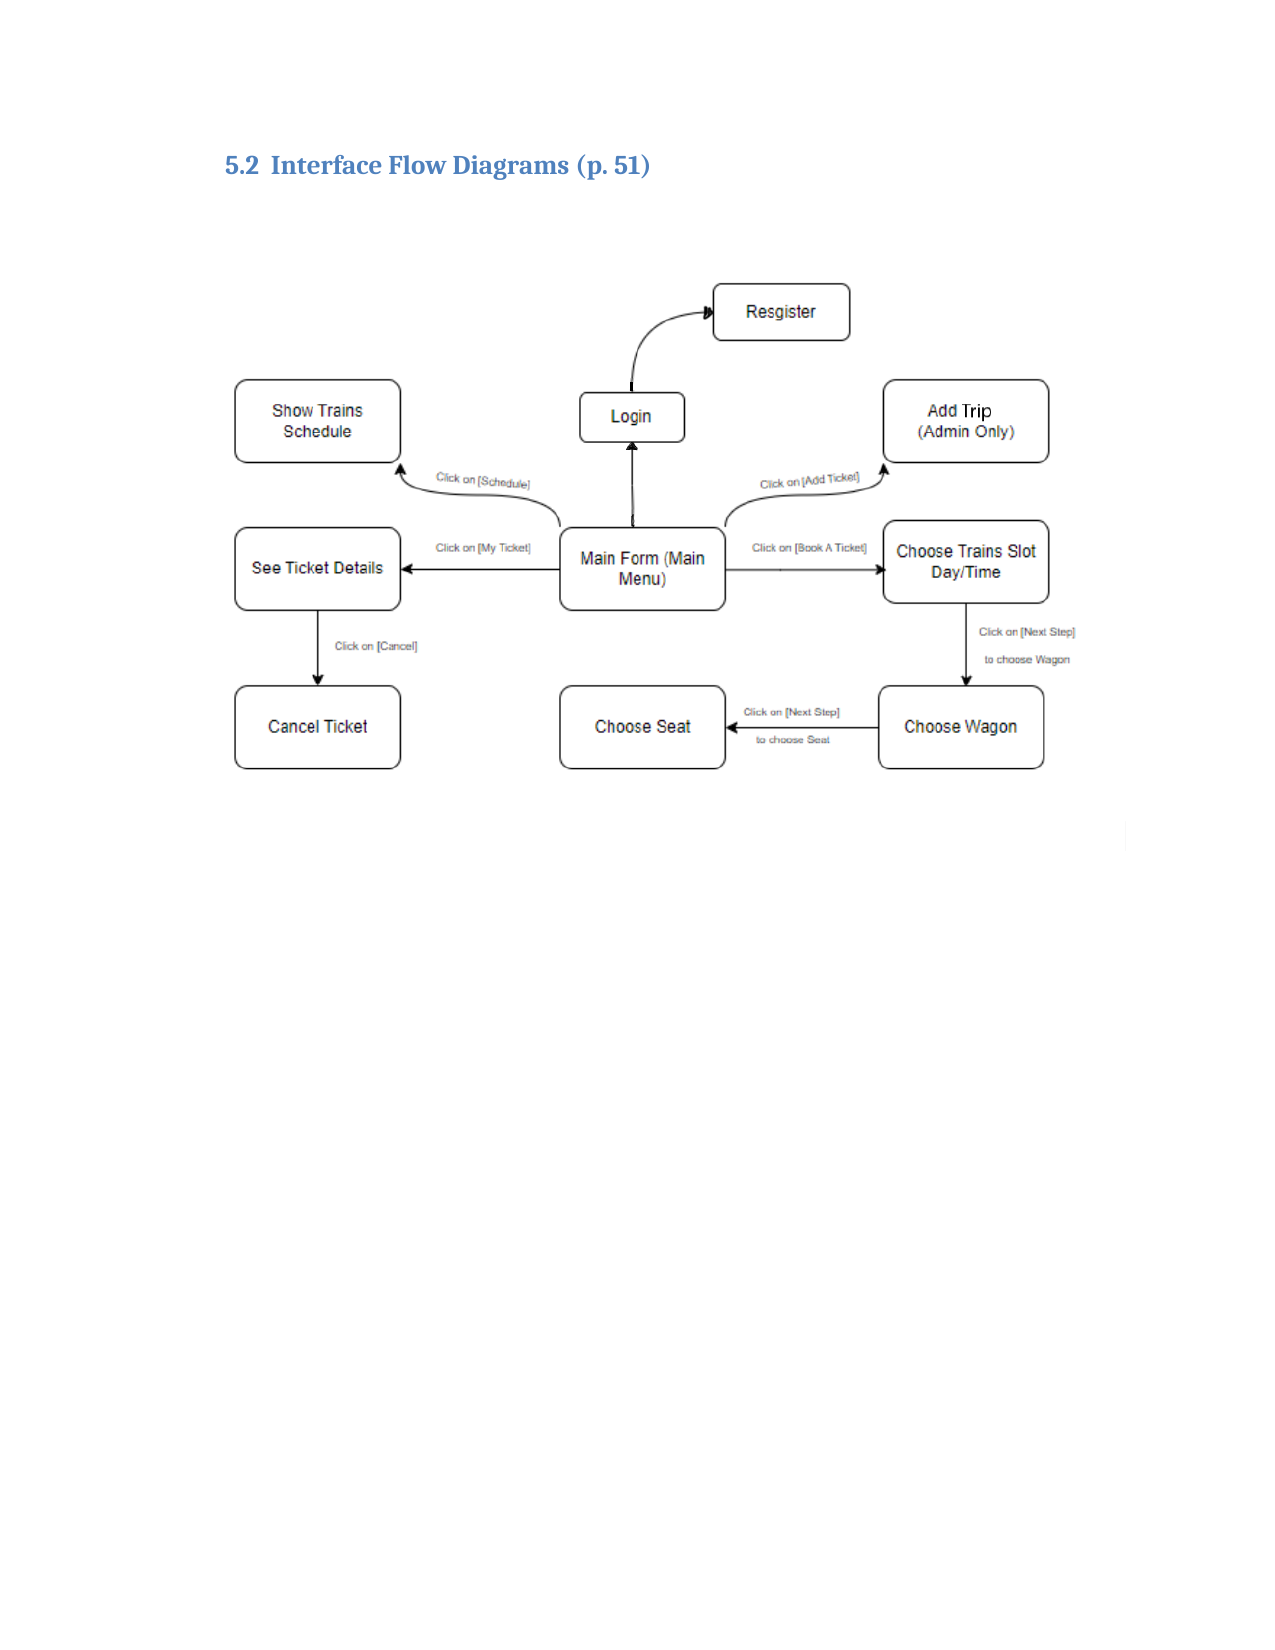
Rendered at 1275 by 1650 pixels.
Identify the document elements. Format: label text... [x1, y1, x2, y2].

picture [150, 209, 1125, 851]
subtitle 5.2 Interface Flow Diagrams (p. 51) [150, 150, 1125, 181]
